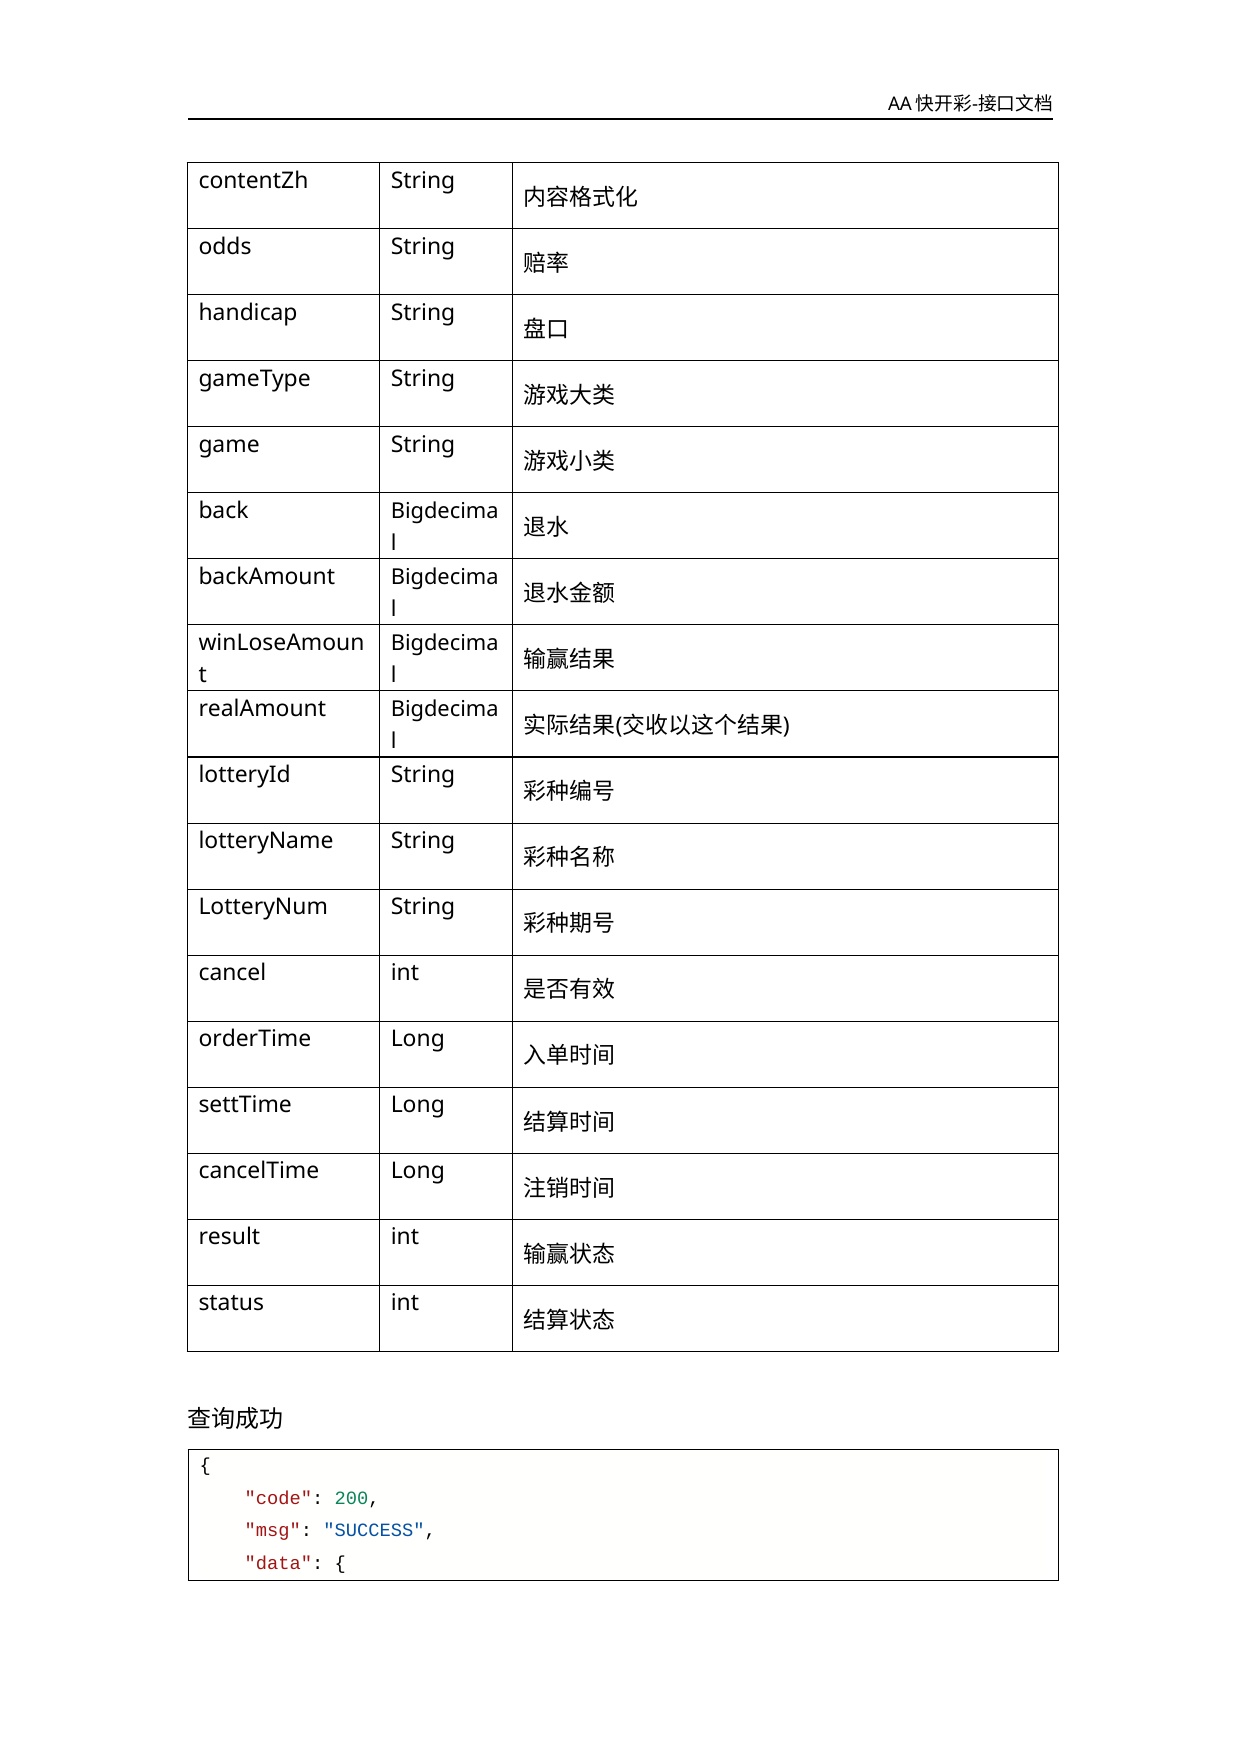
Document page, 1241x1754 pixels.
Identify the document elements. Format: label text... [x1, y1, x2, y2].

table_cell result [188, 1220, 379, 1285]
table_cell 游戏小类 [513, 427, 1058, 492]
table_cell settTime [188, 1088, 379, 1153]
table_cell 退水金额 [513, 559, 1058, 624]
table_cell back [188, 493, 379, 558]
table_cell cancel [188, 956, 379, 1021]
table_cell 注销时间 [513, 1154, 1058, 1219]
table_cell 盘口 [513, 295, 1058, 360]
table_cell int [380, 1286, 512, 1351]
table_cell odds [188, 229, 379, 294]
table_cell String [380, 361, 512, 426]
table_cell int [380, 956, 512, 1021]
table_cell winLoseAmount [188, 625, 379, 690]
table_cell Bigdecimal [380, 625, 512, 690]
table_cell gameType [188, 361, 379, 426]
table_cell String [380, 758, 512, 822]
table_cell 入单时间 [513, 1022, 1058, 1087]
table_cell 输赢状态 [513, 1220, 1058, 1285]
table_cell 彩种期号 [513, 890, 1058, 954]
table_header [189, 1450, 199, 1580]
table_cell String [380, 163, 512, 228]
table_cell 结算状态 [513, 1286, 1058, 1351]
table_cell Long [380, 1088, 512, 1153]
table_cell 游戏大类 [513, 361, 1058, 426]
table_cell game [188, 427, 379, 492]
table_cell Bigdecimal [380, 493, 512, 558]
table_cell 彩种编号 [513, 758, 1058, 822]
table_cell String [380, 824, 512, 888]
table_cell 输赢结果 [513, 625, 1058, 690]
table_cell handicap [188, 295, 379, 360]
table_cell Long [380, 1022, 512, 1087]
table_cell realAmount [188, 691, 379, 756]
table_cell Long [380, 1154, 512, 1219]
text 查询成功 [187, 1384, 1053, 1449]
table_cell backAmount [188, 559, 379, 624]
table_cell int [380, 1220, 512, 1285]
table_cell 彩种名称 [513, 824, 1058, 888]
table_cell 内容格式化 [513, 163, 1058, 228]
table_cell String [380, 890, 512, 954]
table_cell contentZh [188, 163, 379, 228]
table_cell 结算时间 [513, 1088, 1058, 1153]
table_cell status [188, 1286, 379, 1351]
table_cell 是否有效 [513, 956, 1058, 1021]
table_cell lotteryId [188, 758, 379, 822]
table_cell 赔率 [513, 229, 1058, 294]
table_cell String [380, 229, 512, 294]
table_cell String [380, 295, 512, 360]
table_cell 退水 [513, 493, 1058, 558]
table_cell String [380, 427, 512, 492]
table_cell LotteryNum [188, 890, 379, 954]
table_cell lotteryName [188, 824, 379, 888]
table_cell orderTime [188, 1022, 379, 1087]
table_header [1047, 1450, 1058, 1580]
table_cell cancelTime [188, 1154, 379, 1219]
table_cell Bigdecimal [380, 691, 512, 756]
table_cell Bigdecimal [380, 559, 512, 624]
table_cell 实际结果(交收以这个结果) [513, 691, 1058, 756]
